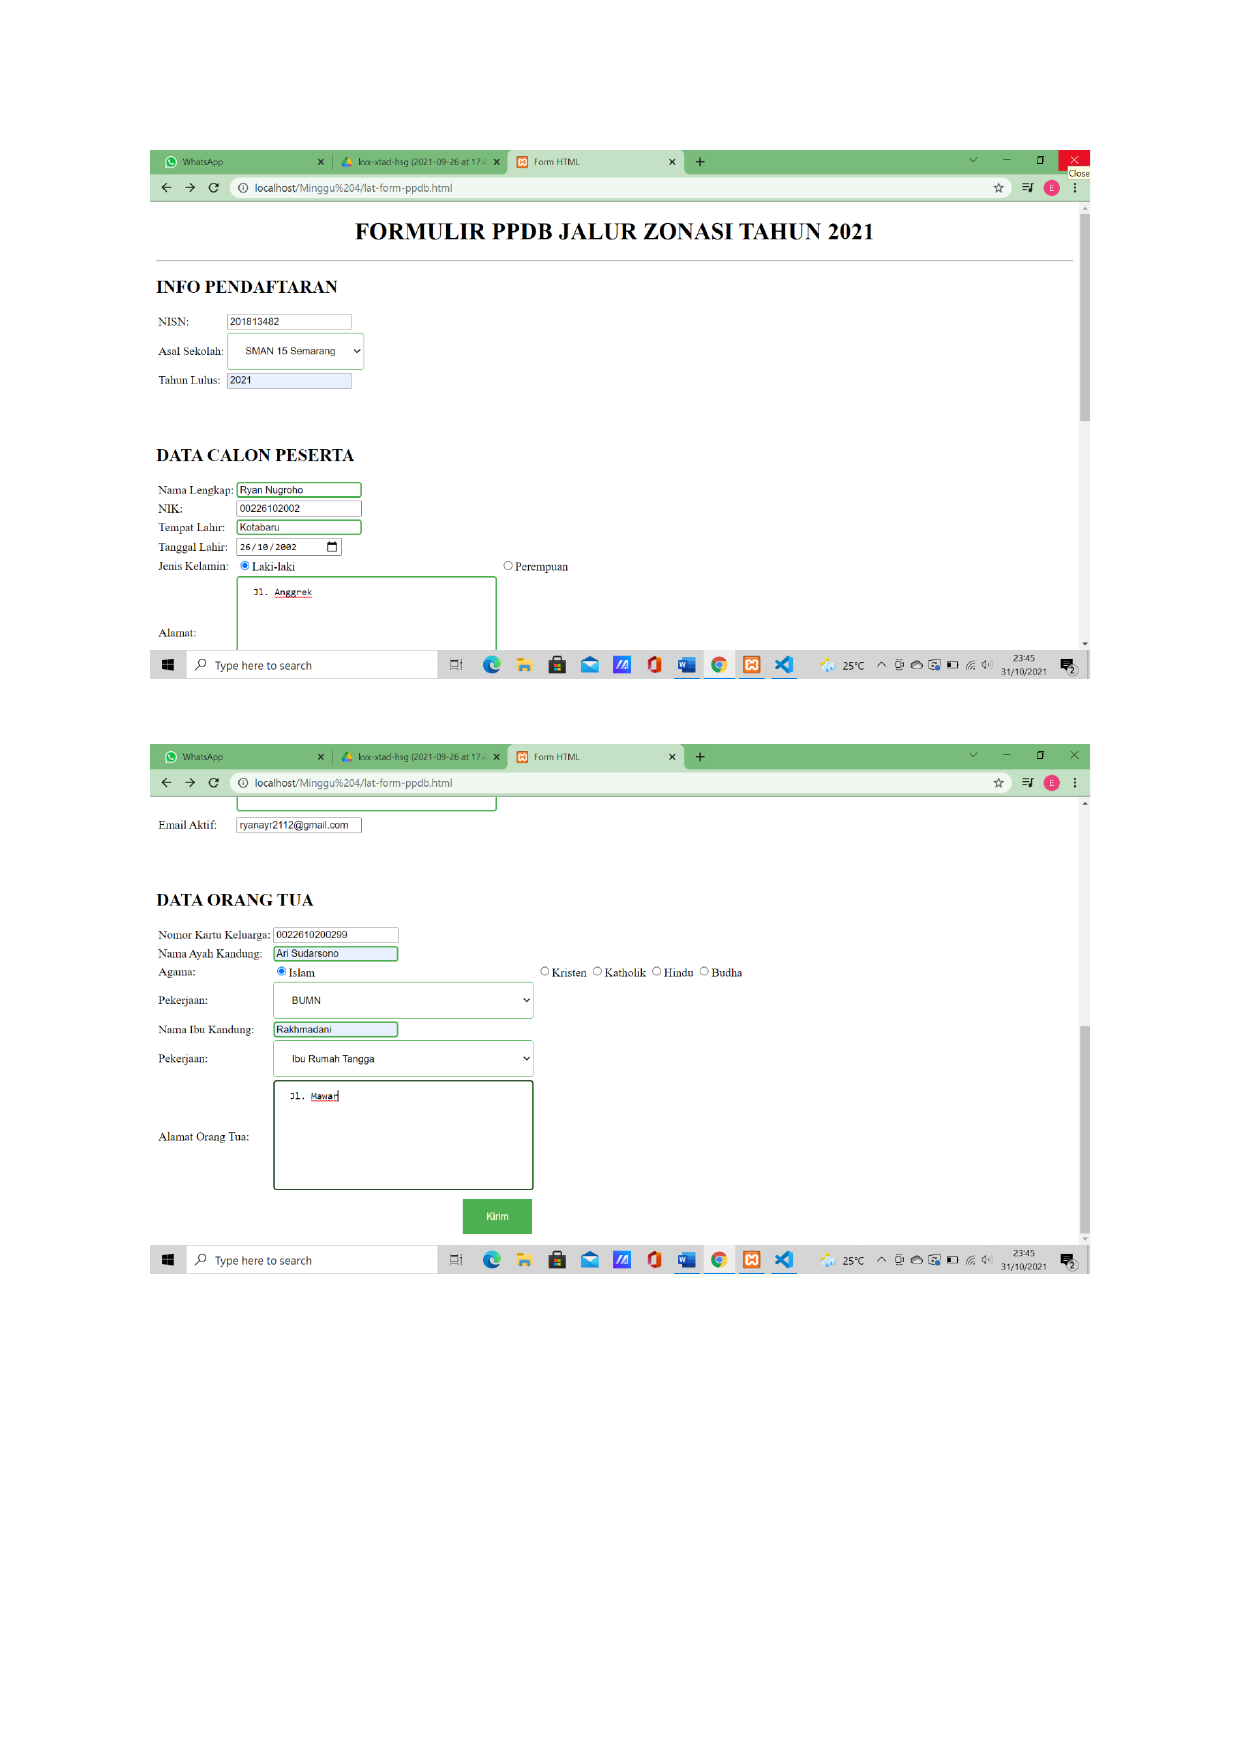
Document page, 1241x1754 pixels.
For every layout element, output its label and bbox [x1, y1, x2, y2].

picture [150, 150, 1091, 679]
picture [150, 744, 1091, 1274]
